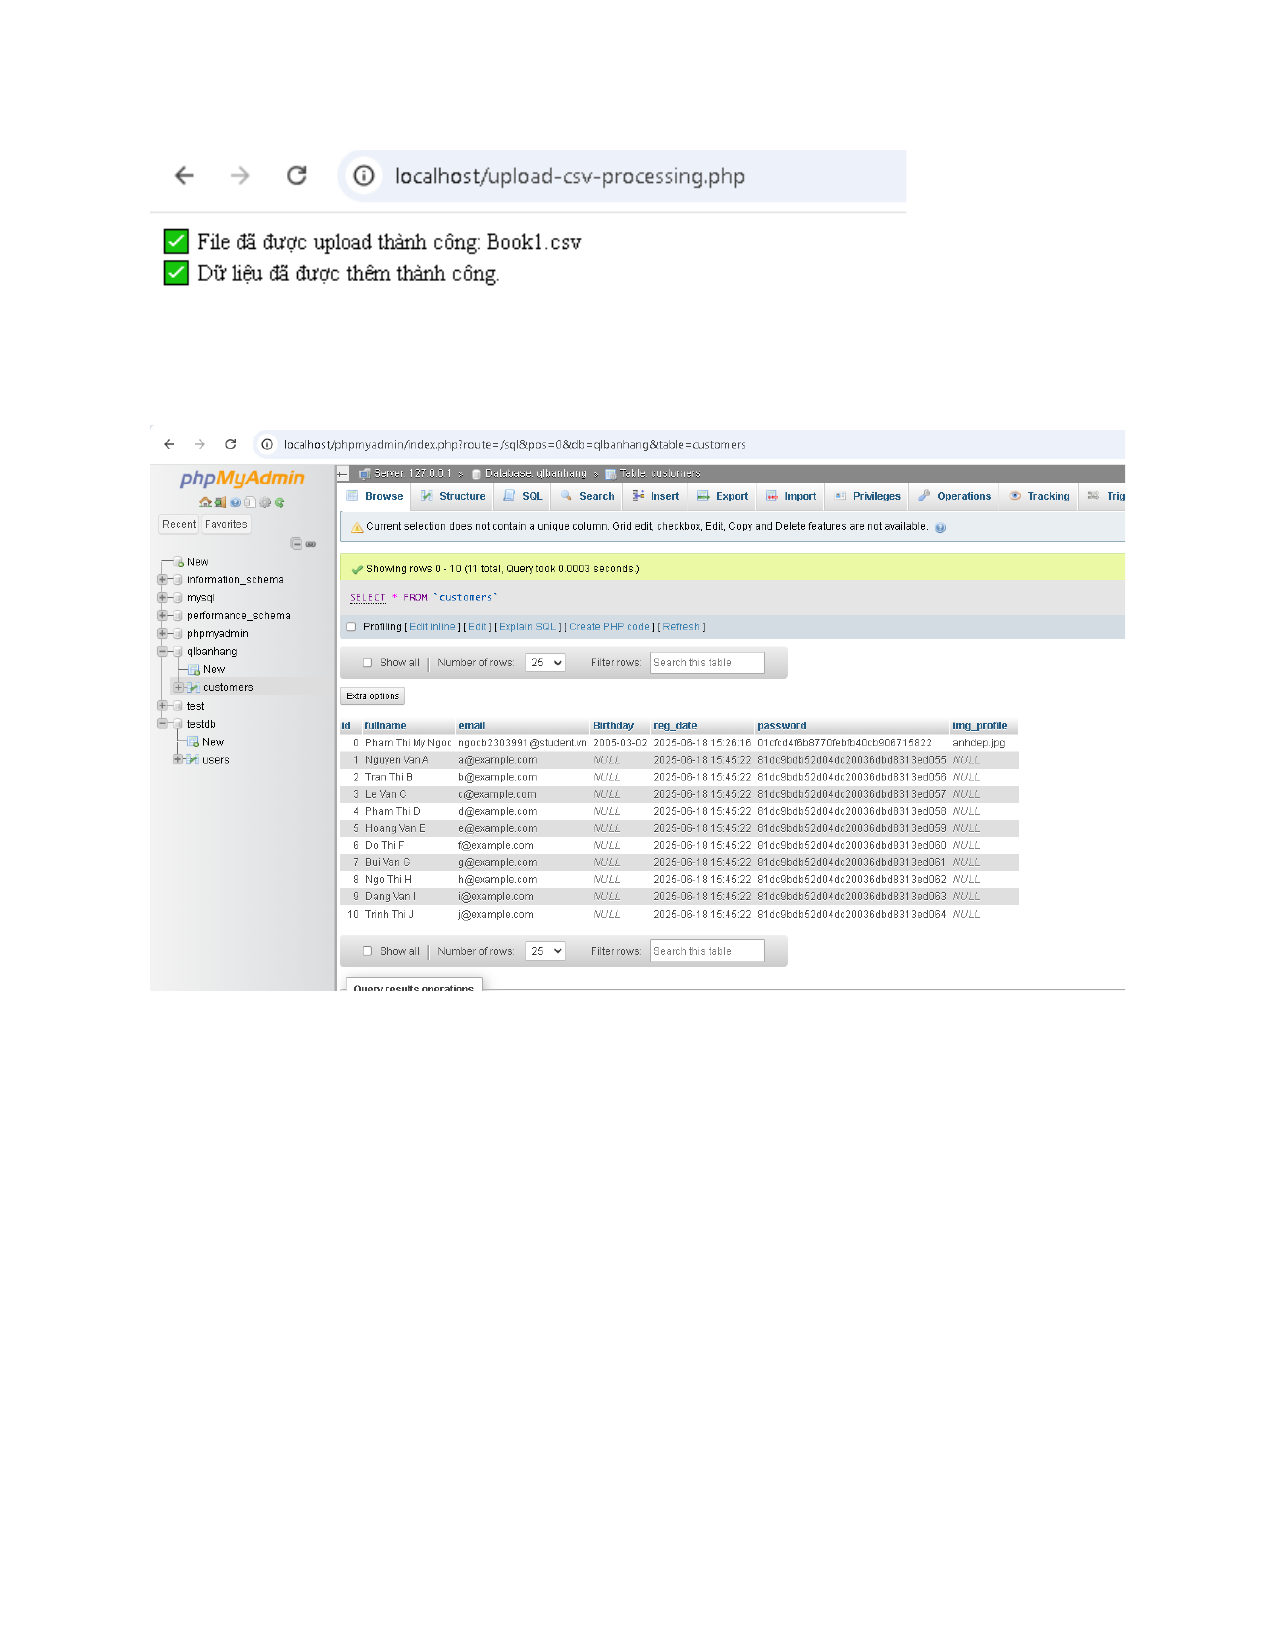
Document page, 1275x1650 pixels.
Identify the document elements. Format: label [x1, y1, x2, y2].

picture [150, 425, 1125, 991]
picture [150, 150, 907, 405]
